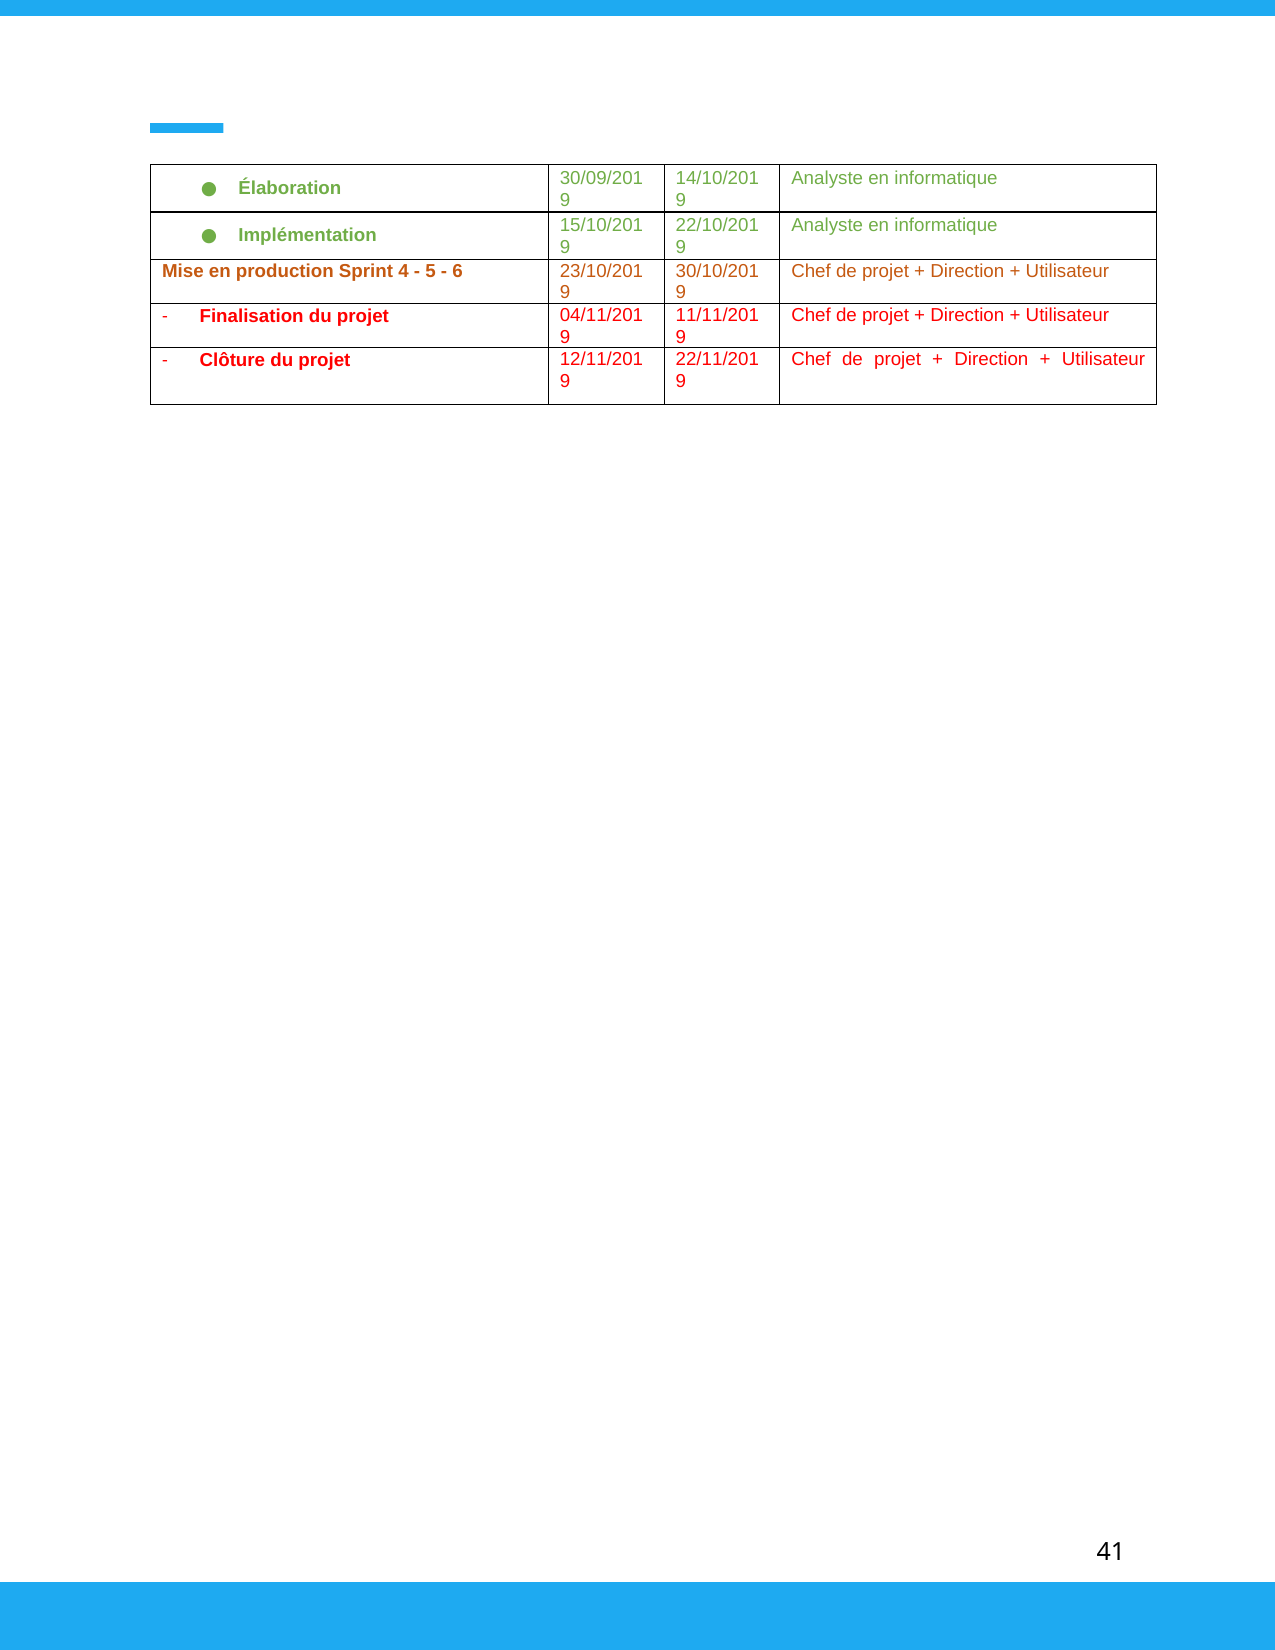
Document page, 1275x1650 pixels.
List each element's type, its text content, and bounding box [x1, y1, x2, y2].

table_cell 04/11/2019 [549, 304, 664, 347]
table_cell 11/11/2019 [665, 304, 779, 347]
table_cell 30/10/2019 [665, 260, 779, 303]
table_cell Implémentation [151, 213, 548, 259]
table_cell Clôture du projet [151, 348, 548, 404]
table_cell Chef de projet + Direction + Utilisateur [780, 304, 1156, 347]
picture [150, 123, 224, 133]
table_cell Mise en production Sprint 4 - 5 - 6 [151, 260, 548, 303]
table_cell 22/10/2019 [665, 213, 779, 259]
table_cell 14/10/2019 [665, 165, 779, 211]
table_cell Analyste en informatique [780, 165, 1156, 211]
table_cell Chef de projet + Direction + Utilisateur [780, 260, 1156, 303]
table_cell 23/10/2019 [549, 260, 664, 303]
table_cell Chef de projet + Direction + Utilisateur [780, 348, 1156, 404]
table_cell 15/10/2019 [549, 213, 664, 259]
table_cell Analyste en informatique [780, 213, 1156, 259]
picture [0, 1582, 1275, 1650]
table_cell Finalisation du projet [151, 304, 548, 347]
picture [0, 0, 1275, 16]
table_cell 12/11/2019 [549, 348, 664, 404]
table_cell 22/11/2019 [665, 348, 779, 404]
table_cell Élaboration [151, 165, 548, 211]
table_cell 30/09/2019 [549, 165, 664, 211]
